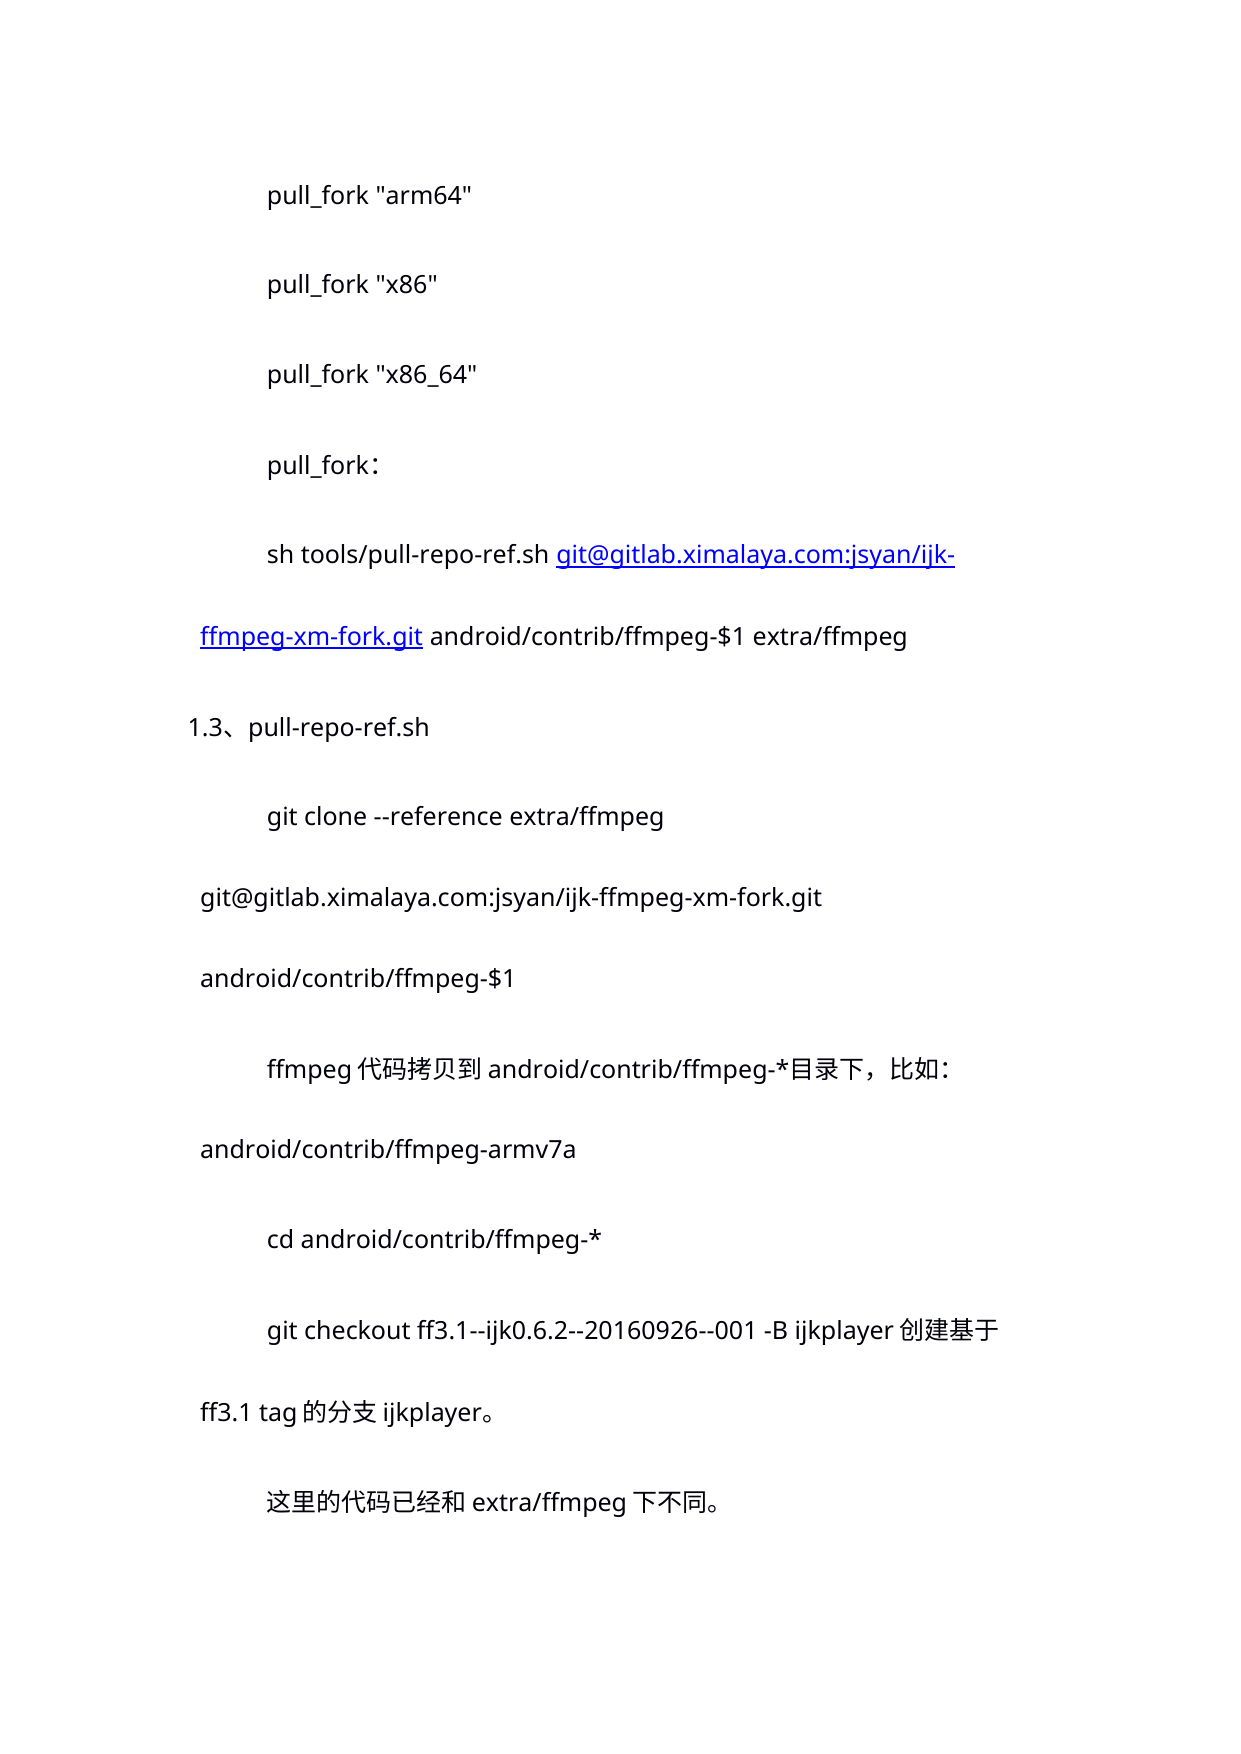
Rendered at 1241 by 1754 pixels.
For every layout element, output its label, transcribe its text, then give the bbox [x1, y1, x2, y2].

text pull_fork： [200, 431, 1040, 496]
text git checkout ff3.1--ijk0.6.2--20160926--001 -B ijkplayer创建基于ff3.1 tag的分支ijkplayer。 [200, 1296, 1040, 1443]
text pull_fork "arm64" [200, 162, 1040, 227]
text cd android/contrib/ffmpeg-* [200, 1207, 1040, 1272]
text git clone --reference extra/ffmpeg git@gitlab.ximalaya.com:jsyan/ijk-ffmpeg-xm-fork.git android/contrib/ffmpeg-$1 [200, 783, 1040, 1011]
text 这里的代码已经和extra/ffmpeg下不同。 [200, 1468, 1040, 1533]
text 1.3、pull-repo-ref.sh [187, 693, 1040, 758]
text pull_fork "x86" [200, 252, 1040, 317]
text pull_fork "x86_64" [200, 342, 1040, 407]
text sh tools/pull-repo-ref.sh git@gitlab.ximalaya.com:jsyan/ijk-ffmpeg-xm-fork.git android/contrib/ffmpeg-$1 extra/ffmpeg [200, 522, 1040, 668]
text ffmpeg代码拷贝到 android/contrib/ffmpeg-*目录下，比如：android/contrib/ffmpeg-armv7a [200, 1036, 1040, 1182]
